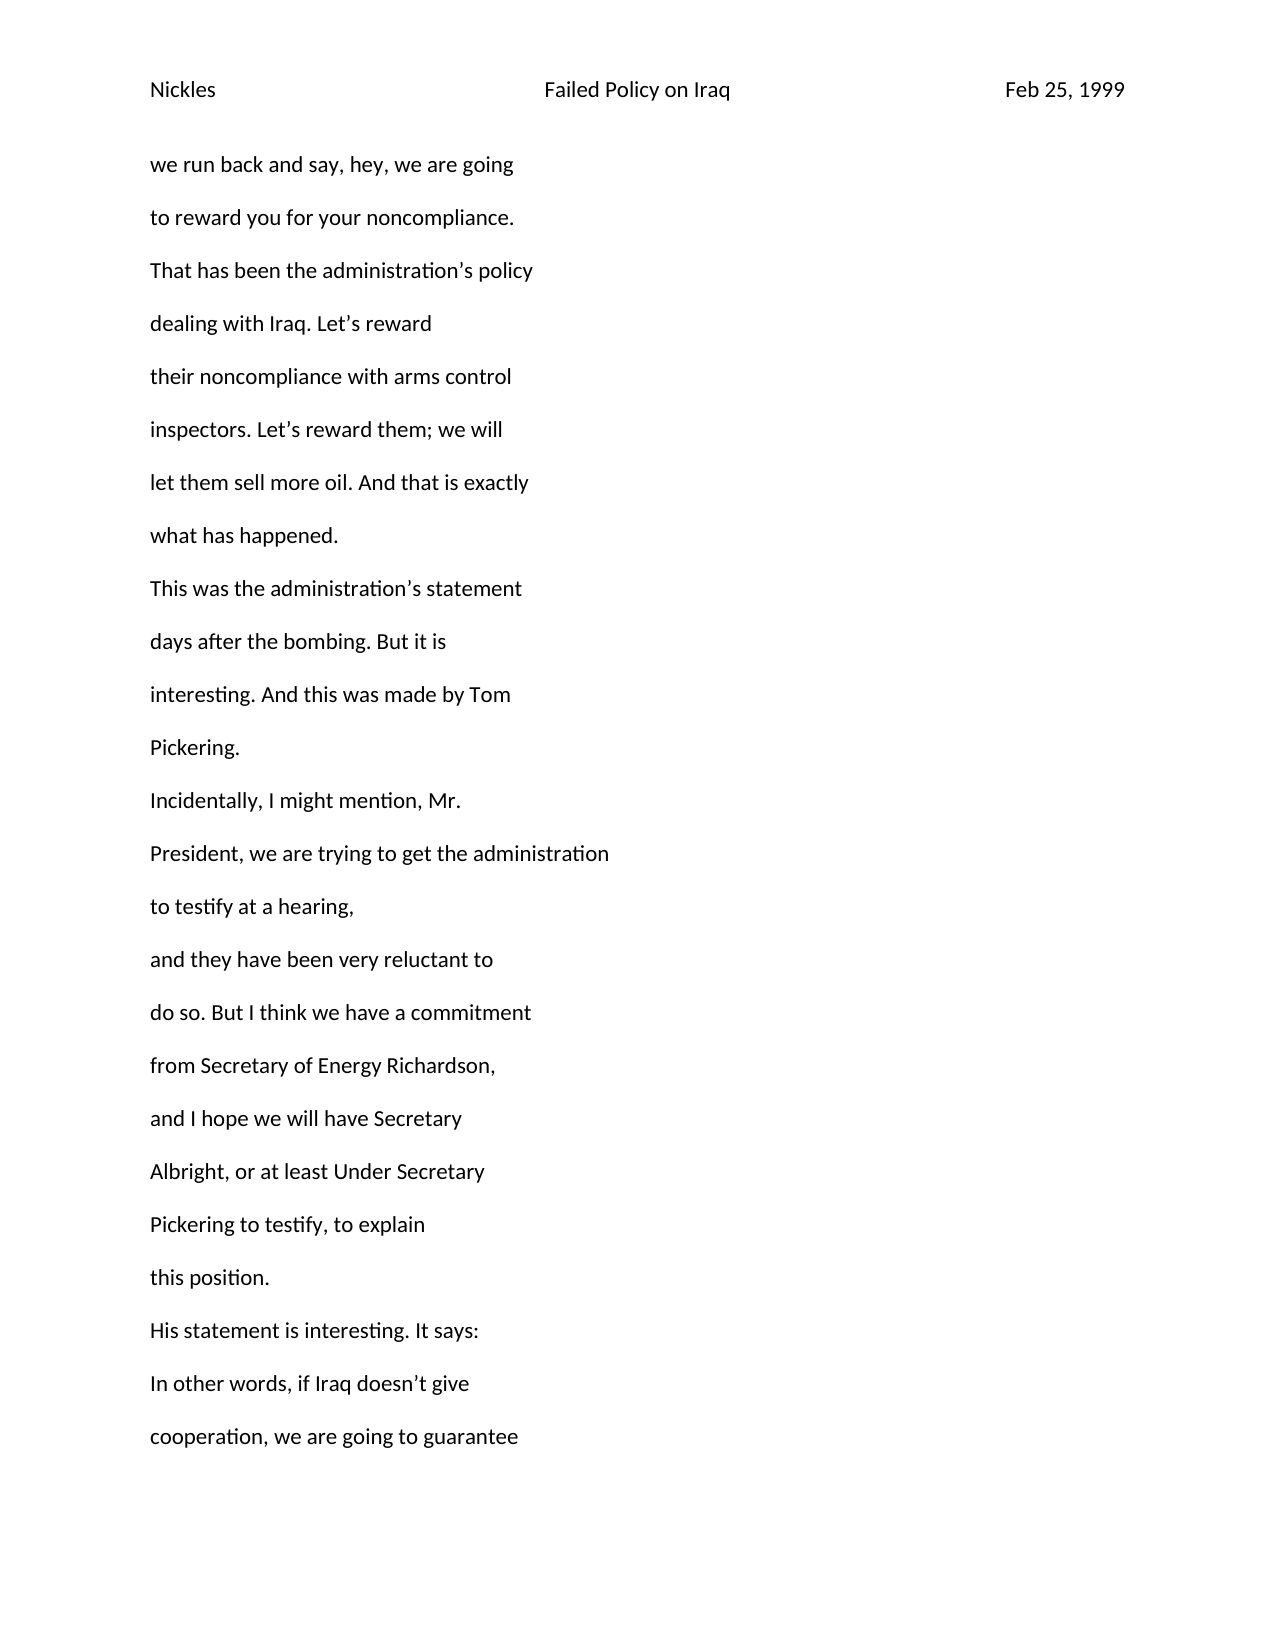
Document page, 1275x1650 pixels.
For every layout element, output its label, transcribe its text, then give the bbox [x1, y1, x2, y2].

text Pickering. [150, 733, 1125, 761]
text President, we are trying to get the administration [150, 839, 1125, 867]
text This was the administration’s statement [150, 574, 1125, 602]
text and I hope we will have Secretary [150, 1104, 1125, 1132]
text from Secretary of Energy Richardson, [150, 1051, 1125, 1079]
text In other words, if Iraq doesn’t give [150, 1369, 1125, 1397]
text inspectors. Let’s reward them; we will [150, 415, 1125, 443]
text cooperation, we are going to guarantee [150, 1422, 1125, 1451]
text to testify at a hearing, [150, 892, 1125, 920]
text His statement is interesting. It says: [150, 1316, 1125, 1344]
text their noncompliance with arms control [150, 362, 1125, 390]
text days after the bombing. But it is [150, 627, 1125, 655]
text to reward you for your noncompliance. [150, 203, 1125, 231]
text That has been the administration’s policy [150, 256, 1125, 284]
text Pickering to testify, to explain [150, 1210, 1125, 1238]
text do so. But I think we have a commitment [150, 998, 1125, 1026]
text and they have been very reluctant to [150, 945, 1125, 973]
text interesting. And this was made by Tom [150, 680, 1125, 708]
text let them sell more oil. And that is exactly [150, 468, 1125, 496]
text what has happened. [150, 521, 1125, 549]
text dealing with Iraq. Let’s reward [150, 309, 1125, 337]
text this position. [150, 1263, 1125, 1291]
text we run back and say, hey, we are going [150, 150, 1125, 178]
text Albright, or at least Under Secretary [150, 1157, 1125, 1185]
text Incidentally, I might mention, Mr. [150, 786, 1125, 814]
